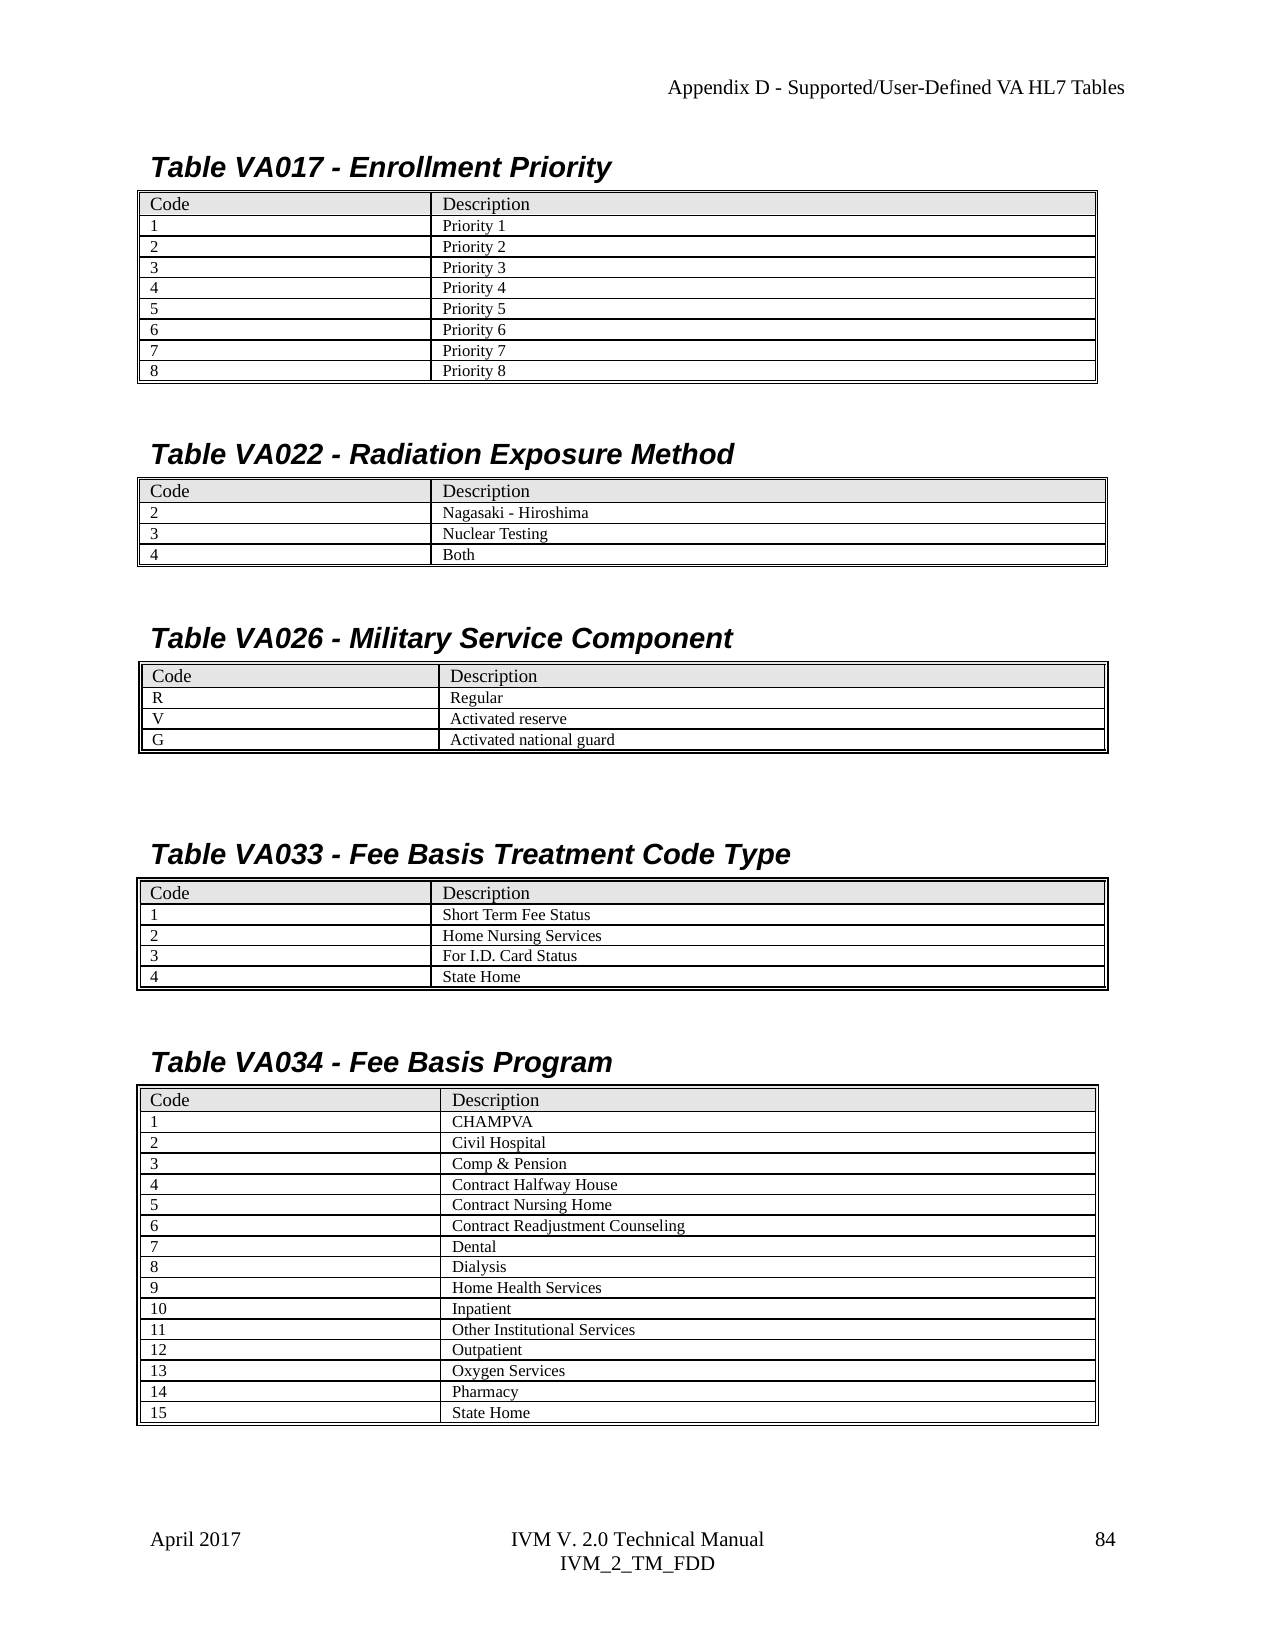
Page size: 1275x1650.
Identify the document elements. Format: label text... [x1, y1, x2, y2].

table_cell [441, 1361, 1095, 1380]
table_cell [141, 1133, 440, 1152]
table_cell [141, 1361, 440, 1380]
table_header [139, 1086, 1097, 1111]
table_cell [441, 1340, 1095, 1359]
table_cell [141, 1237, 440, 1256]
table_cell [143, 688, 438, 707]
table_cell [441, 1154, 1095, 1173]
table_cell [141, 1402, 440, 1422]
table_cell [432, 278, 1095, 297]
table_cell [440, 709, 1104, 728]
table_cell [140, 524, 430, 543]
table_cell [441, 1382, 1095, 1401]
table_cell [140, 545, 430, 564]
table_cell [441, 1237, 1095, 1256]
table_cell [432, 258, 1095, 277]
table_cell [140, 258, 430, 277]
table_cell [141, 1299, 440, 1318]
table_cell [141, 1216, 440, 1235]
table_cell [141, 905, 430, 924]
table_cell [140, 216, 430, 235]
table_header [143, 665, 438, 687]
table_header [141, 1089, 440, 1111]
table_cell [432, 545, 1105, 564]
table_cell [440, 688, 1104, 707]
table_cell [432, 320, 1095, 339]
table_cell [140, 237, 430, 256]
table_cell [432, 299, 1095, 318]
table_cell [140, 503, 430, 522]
subtitle Table VA034 - Fee Basis Program [150, 1044, 1125, 1078]
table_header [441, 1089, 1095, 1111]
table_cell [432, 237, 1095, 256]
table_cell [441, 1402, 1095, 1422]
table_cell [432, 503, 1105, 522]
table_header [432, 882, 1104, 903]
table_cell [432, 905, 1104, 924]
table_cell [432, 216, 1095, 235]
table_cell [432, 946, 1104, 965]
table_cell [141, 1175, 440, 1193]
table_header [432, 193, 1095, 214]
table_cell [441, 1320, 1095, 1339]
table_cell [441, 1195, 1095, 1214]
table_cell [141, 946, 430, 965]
subtitle Table VA033 - Fee Basis Treatment Code Type [150, 837, 1125, 871]
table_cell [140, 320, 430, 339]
subtitle Table VA017 - Enrollment Priority [150, 150, 1125, 183]
subtitle Table VA022 - Radiation Exposure Method [150, 437, 1125, 471]
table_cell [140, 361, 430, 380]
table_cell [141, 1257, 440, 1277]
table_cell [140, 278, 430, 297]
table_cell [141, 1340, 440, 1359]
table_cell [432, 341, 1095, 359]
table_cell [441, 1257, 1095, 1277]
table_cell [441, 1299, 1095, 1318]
subtitle Table VA026 - Military Service Component [150, 621, 1125, 654]
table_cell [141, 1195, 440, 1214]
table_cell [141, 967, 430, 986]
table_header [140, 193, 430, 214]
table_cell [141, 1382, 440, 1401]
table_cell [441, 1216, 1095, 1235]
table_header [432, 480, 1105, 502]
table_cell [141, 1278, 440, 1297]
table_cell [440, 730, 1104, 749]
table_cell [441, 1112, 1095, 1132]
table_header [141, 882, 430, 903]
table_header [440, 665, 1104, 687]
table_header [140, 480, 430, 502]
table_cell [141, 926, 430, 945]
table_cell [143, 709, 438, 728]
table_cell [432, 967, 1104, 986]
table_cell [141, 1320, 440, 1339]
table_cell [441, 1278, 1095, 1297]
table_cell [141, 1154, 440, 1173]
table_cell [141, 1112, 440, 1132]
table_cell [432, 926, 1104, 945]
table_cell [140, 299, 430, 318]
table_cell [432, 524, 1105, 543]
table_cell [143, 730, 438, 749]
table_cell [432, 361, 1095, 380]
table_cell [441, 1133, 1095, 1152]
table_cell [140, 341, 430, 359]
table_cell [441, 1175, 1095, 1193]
